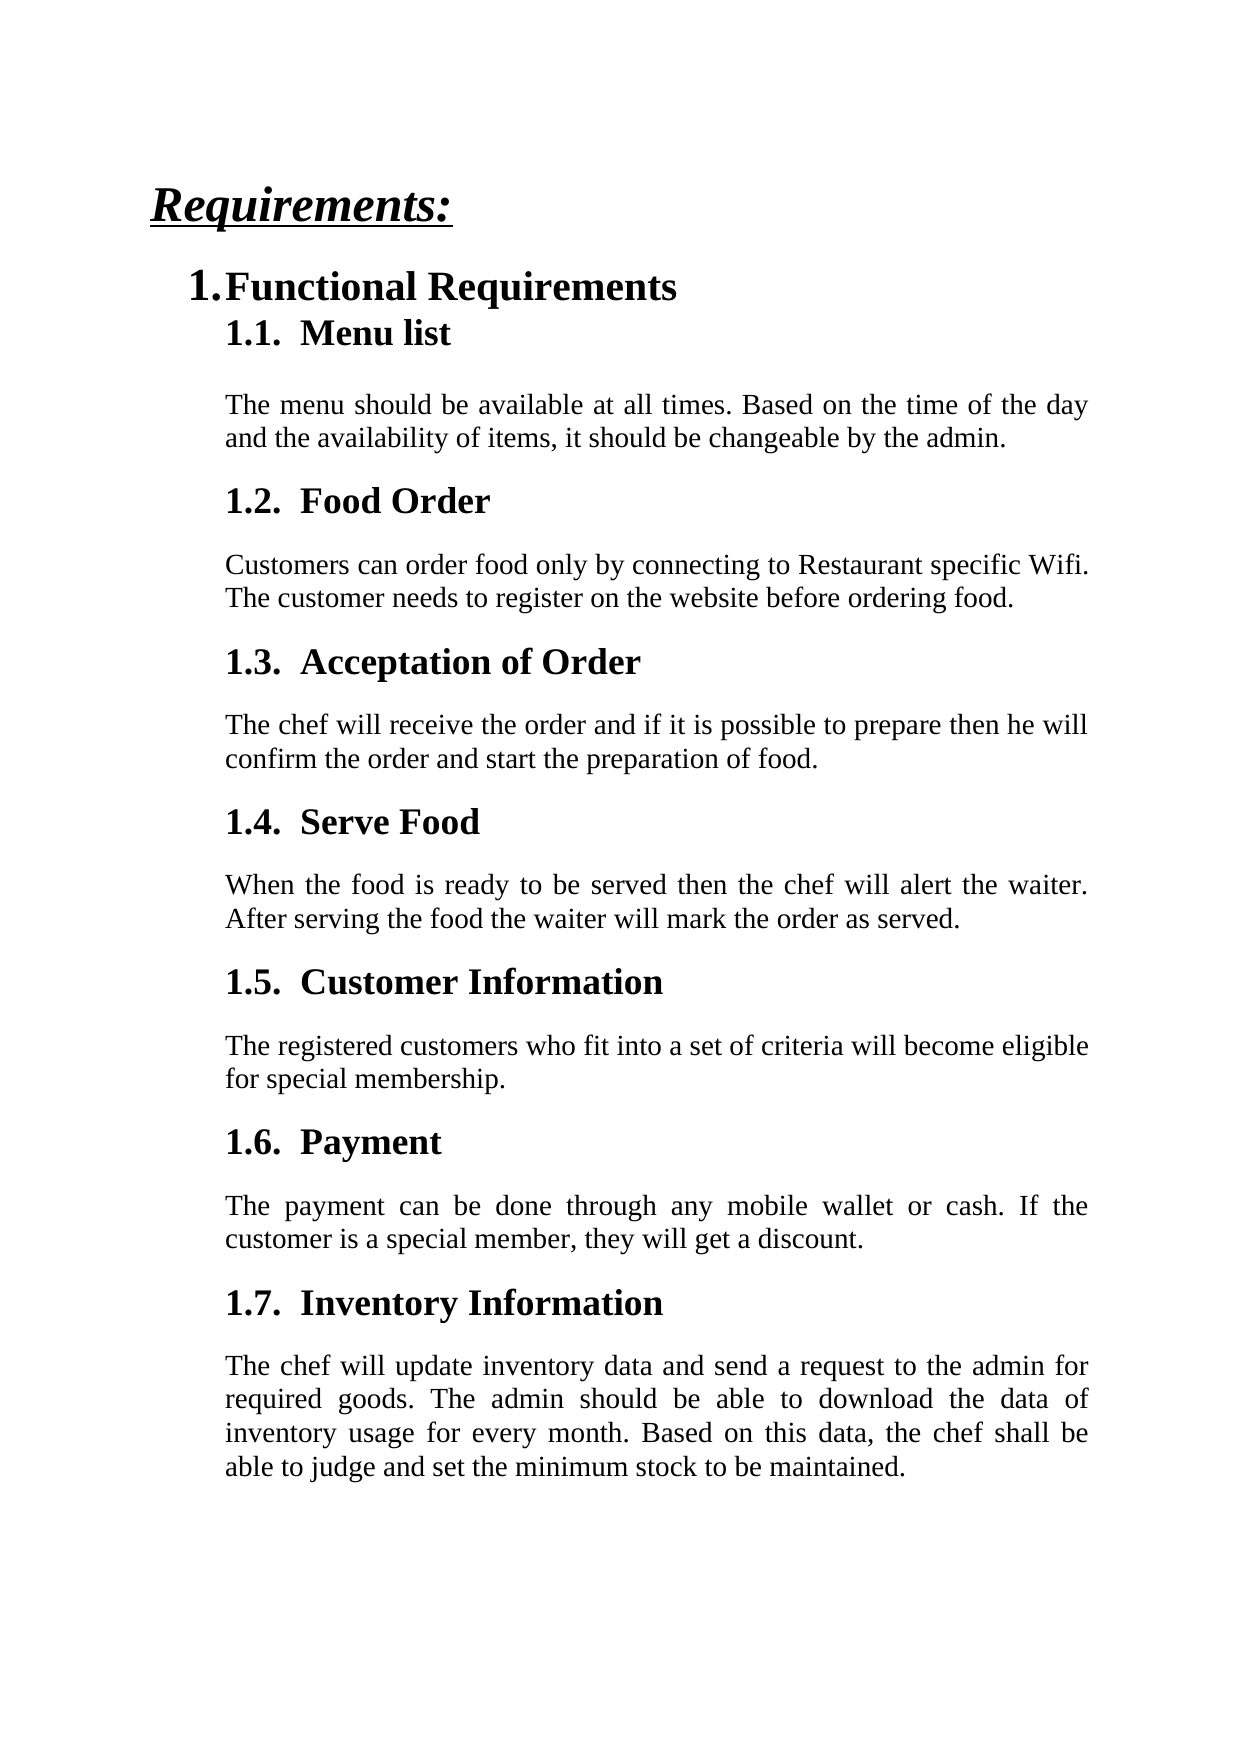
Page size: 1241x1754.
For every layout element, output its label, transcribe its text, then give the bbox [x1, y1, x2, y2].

list Food Order [225, 479, 1090, 522]
text Requirements: [150, 175, 1090, 232]
text The payment can be done through any mobile wallet or cash. If the customer is a special member, they will get a discount. [225, 1188, 1090, 1255]
text The registered customers who fit into a set of criteria will become eligible for special membership. [225, 1028, 1090, 1095]
list Functional Requirements [187, 257, 1090, 310]
list Customer Information [225, 959, 1090, 1003]
text Customers can order food only by connecting to Restaurant specific Wifi. The customer needs to register on the website before ordering food. [225, 547, 1090, 614]
list Acceptation of Order [225, 639, 1090, 682]
text The menu should be available at all times. Based on the time of the day and the availability of items, it should be changeable by the admin. [225, 387, 1090, 454]
list Serve Food [225, 799, 1090, 842]
text The chef will update inventory data and send a request to the admin for required goods. The admin should be able to download the data of inventory usage for every month. Based on this data, the chef shall be able to judge and set the minimum stock to be maintained. [225, 1348, 1090, 1482]
text The chef will receive the order and if it is possible to prepare then he will confirm the order and start the preparation of food. [225, 707, 1090, 774]
list Menu list [225, 310, 1090, 353]
text When the food is ready to be served then the chef will alert the waiter. After serving the food the waiter will mark the order as served. [225, 867, 1090, 934]
list Payment [225, 1120, 1090, 1163]
list Inventory Information [225, 1280, 1090, 1323]
